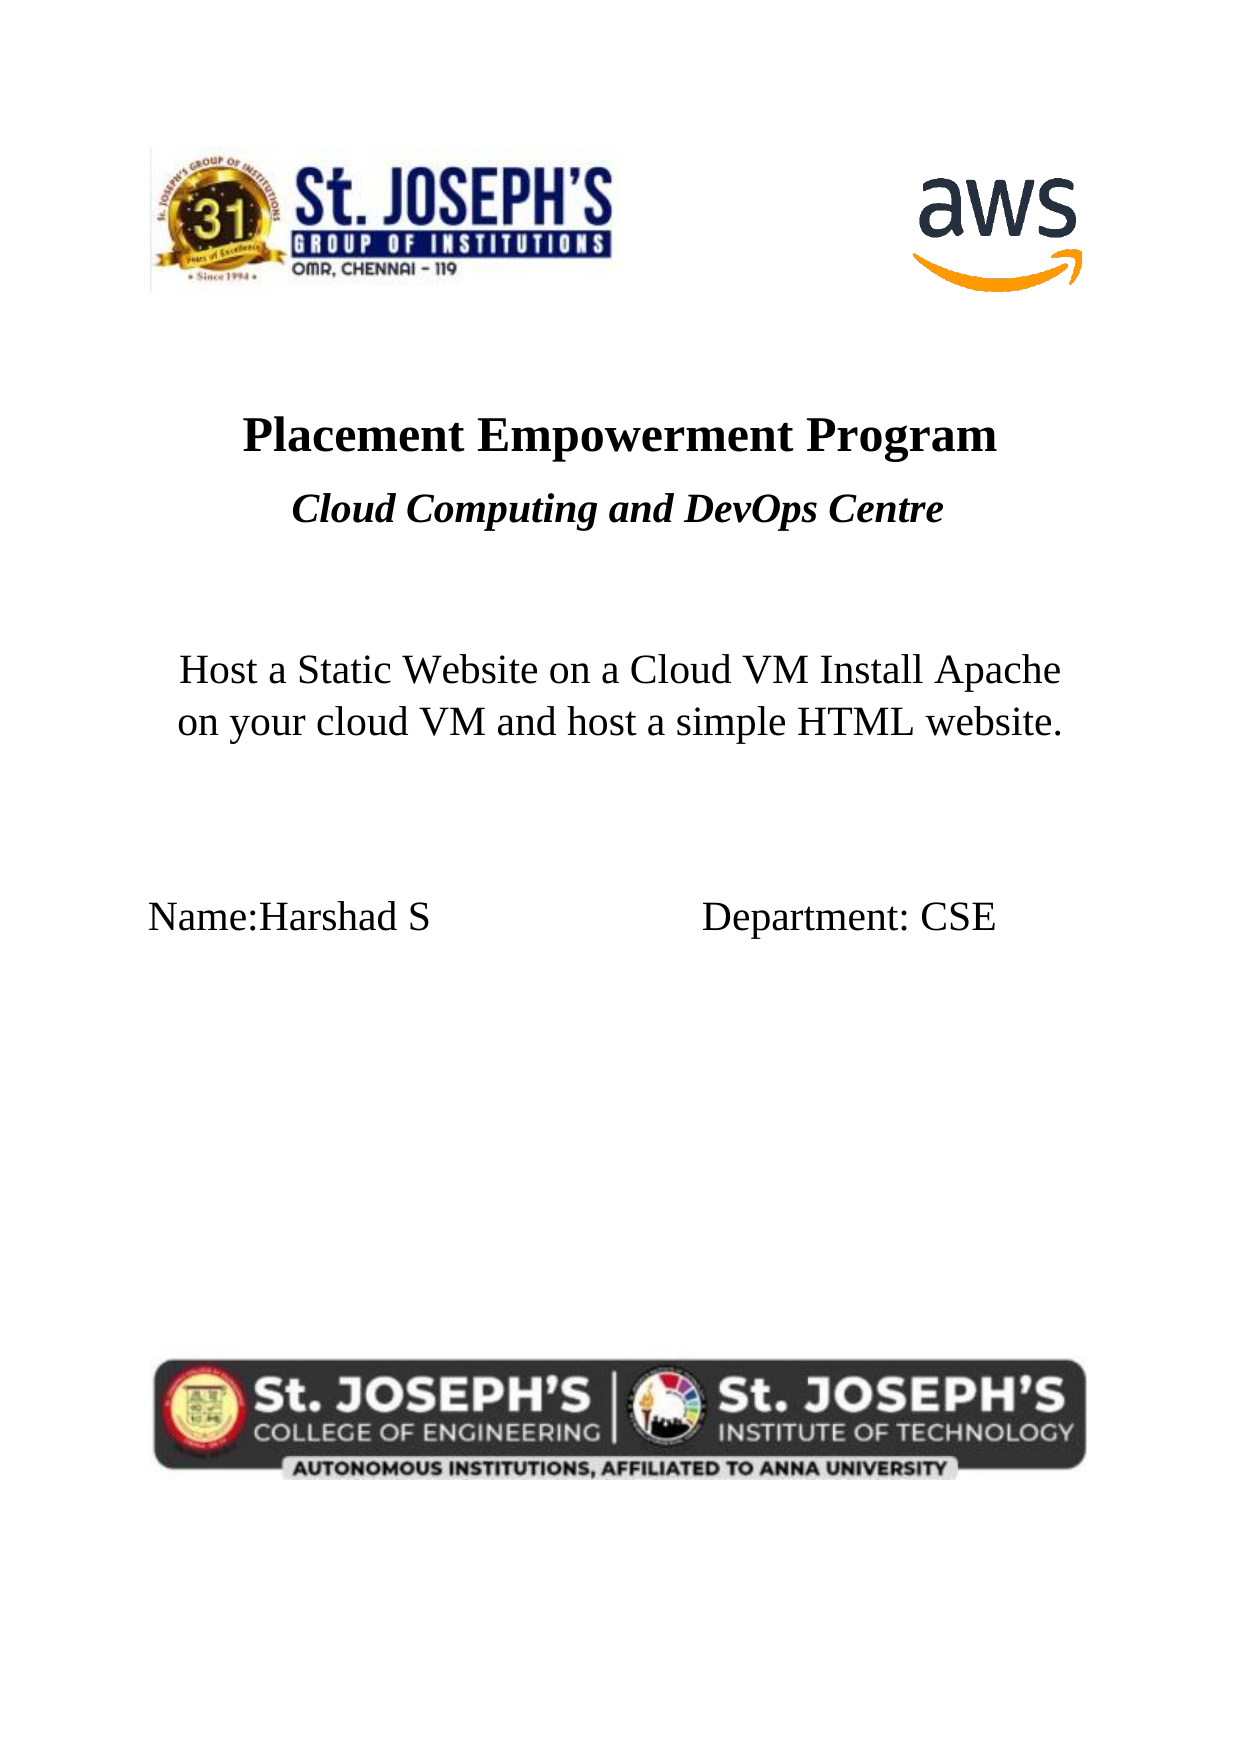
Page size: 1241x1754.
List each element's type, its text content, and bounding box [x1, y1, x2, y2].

text Name:Harshad S Department: CSE [148, 892, 1093, 940]
picture [150, 147, 621, 292]
text Cloud Computing and DevOps Centre [148, 483, 1092, 531]
picture [912, 178, 1083, 292]
subtitle Placement Empowerment Program [148, 404, 1093, 462]
picture [150, 1345, 1088, 1480]
text Host a Static Website on a Cloud VM Install Apache on your cloud VM and host a simple HTML website. [156, 645, 1084, 744]
